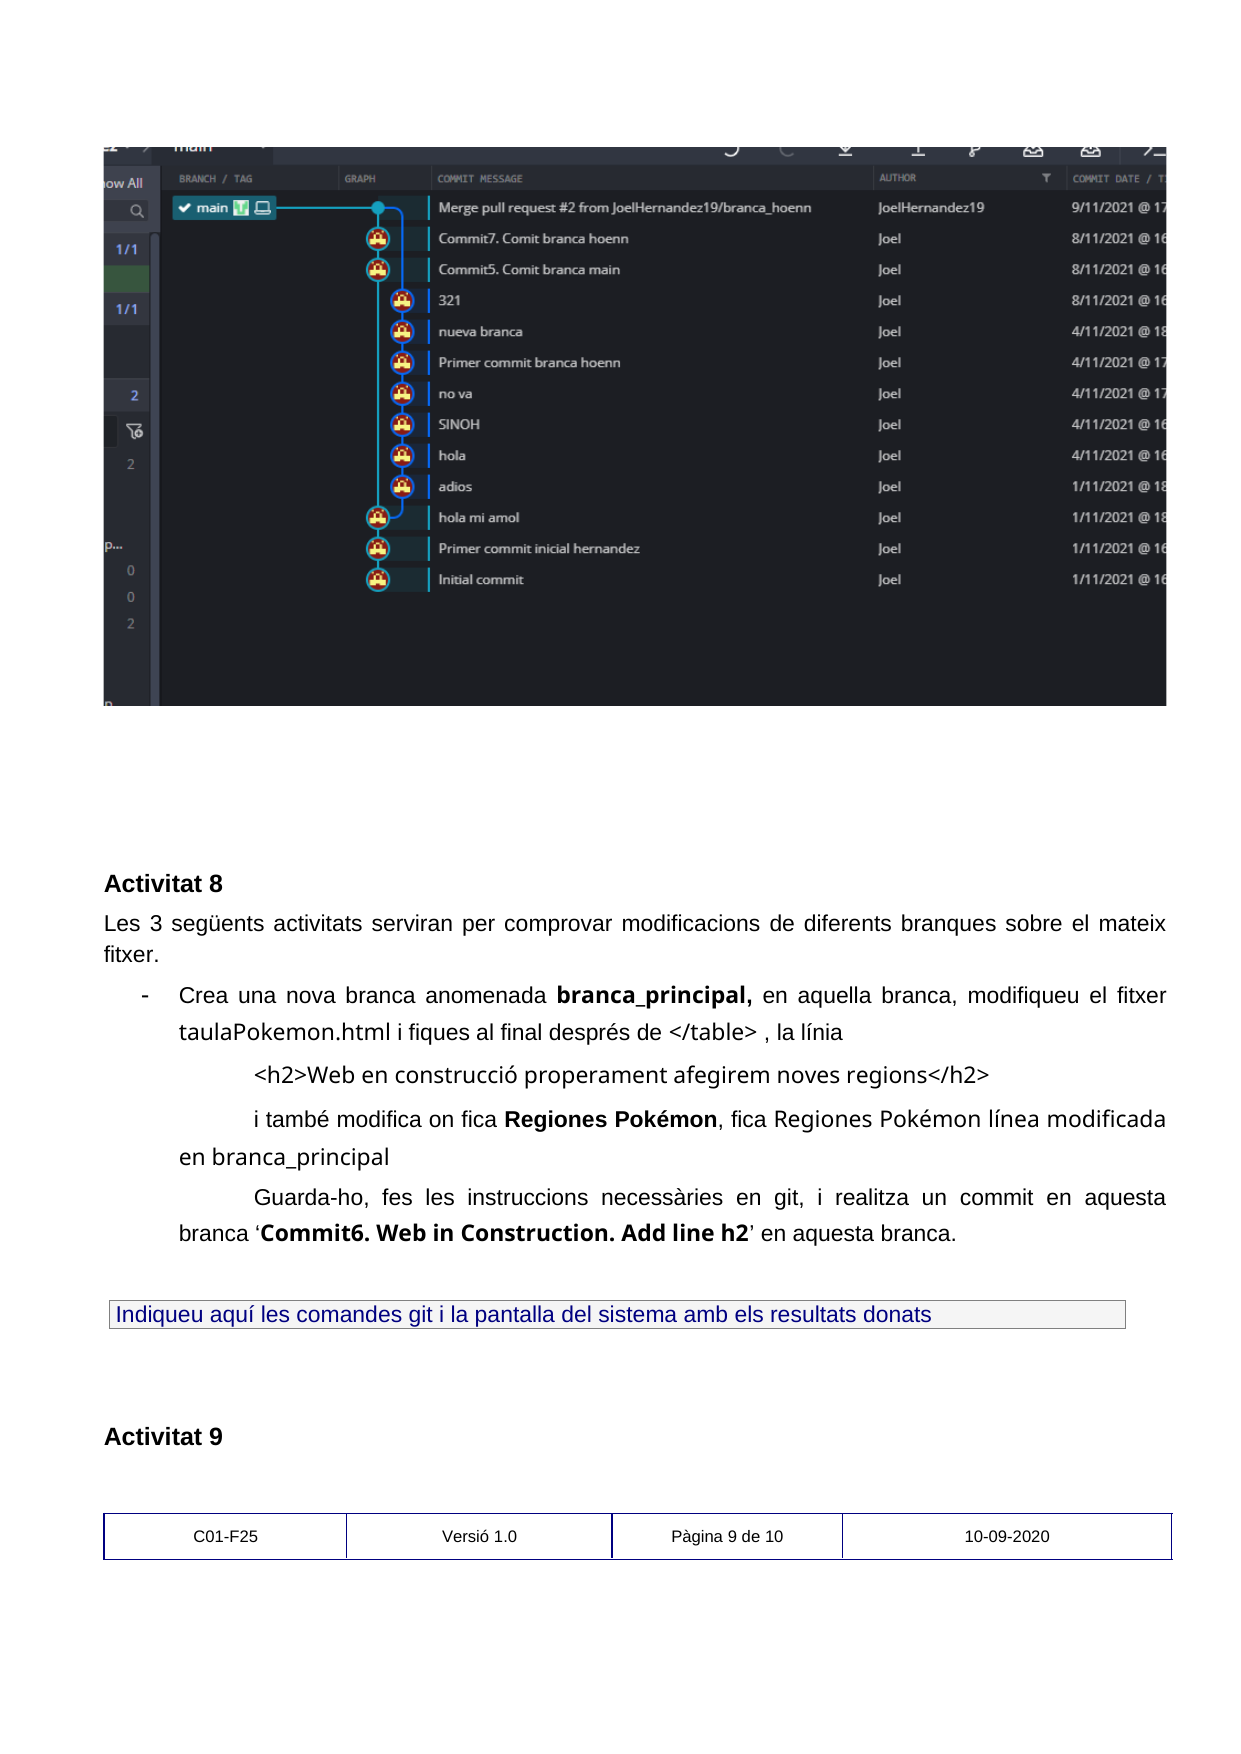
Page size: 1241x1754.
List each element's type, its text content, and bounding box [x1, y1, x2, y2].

picture [103, 147, 1167, 706]
text Guarda-ho, fes les instruccions necessàries en git, i realitza un commit en aquesta branca ‘Commit6. Web in Construction. Add line h2’ en aquesta branca. [178, 1184, 1167, 1248]
list Crea una nova branca anomenada branca_principal, en aquella branca, modifiqueu el fitxer taulaPokemon.html i fiques al final després de </table> , la línia [141, 978, 1167, 1047]
text Activitat 9 [103, 1422, 1167, 1451]
text Activitat 8 [103, 869, 1167, 898]
text <h2>Web en construcció properament afegirem noves regions</h2> [178, 1059, 1167, 1091]
text Les 3 següents activitats serviran per comprovar modificacions de diferents branques sobre el mateix fitxer. [103, 909, 1167, 967]
table_header Indiqueu aquí les comandes git i la pantalla del sistema amb els resultats donats [110, 1301, 1125, 1328]
text i també modifica on fica Regiones Pokémon, fica Regiones Pokémon línea modificada en branca_principal [178, 1103, 1167, 1172]
